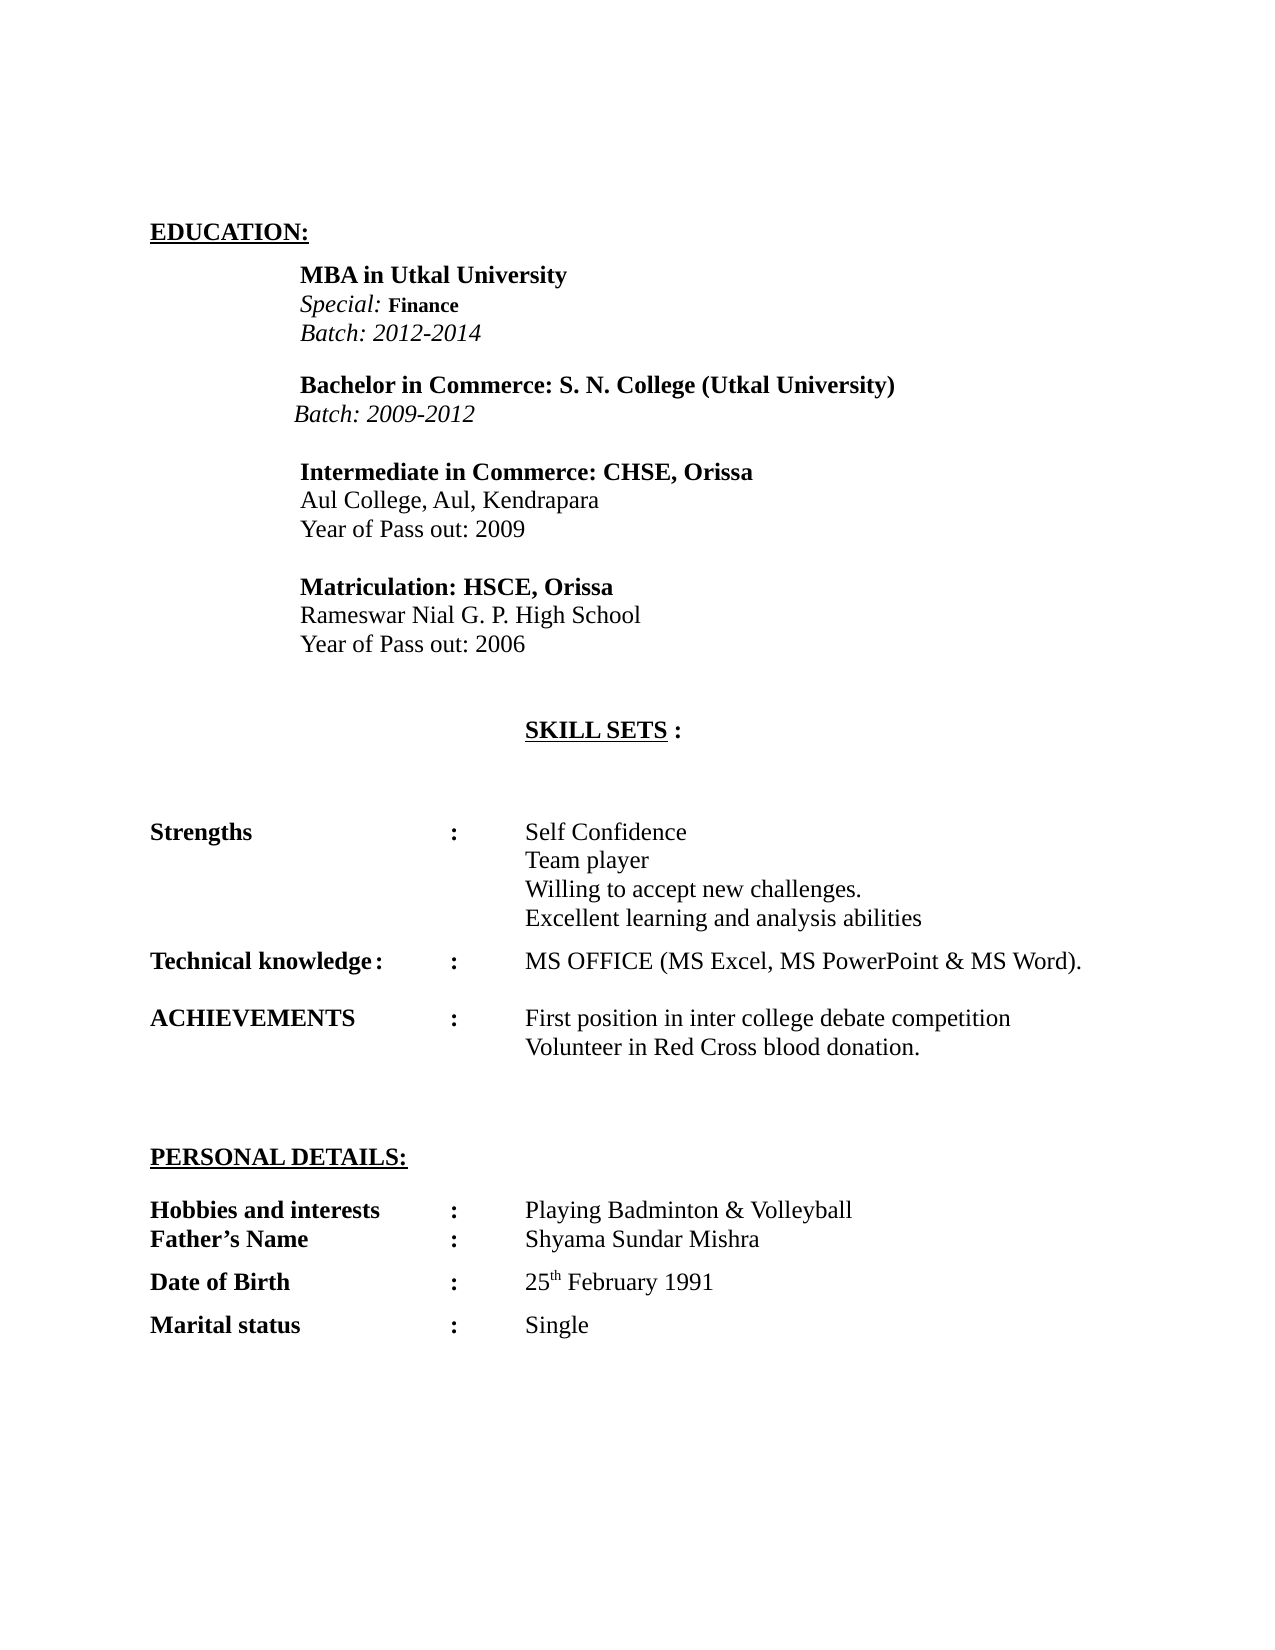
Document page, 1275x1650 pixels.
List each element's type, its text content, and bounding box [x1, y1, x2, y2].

text ACHIEVEMENTS : First position in inter college debate competition [150, 1003, 1125, 1032]
text Marital status : Single [150, 1310, 1125, 1339]
text Willing to accept new challenges. [525, 874, 1125, 903]
text Date of Birth : 25th February 1991 [150, 1267, 1125, 1296]
text Excellent learning and analysis abilities [525, 903, 1125, 932]
text Intermediate in Commerce: CHSE, Orissa [300, 457, 1125, 486]
text Hobbies and interests : Playing Badminton & Volleyball [150, 1195, 1125, 1224]
text Aul College, Aul, Kendrapara [300, 486, 1125, 514]
text Volunteer in Red Cross blood donation. [150, 1032, 1125, 1061]
subtitle EDUCATION: [150, 217, 1125, 246]
text Special: Finance [150, 289, 1125, 318]
text Year of Pass out: 2009 [300, 514, 1125, 543]
subtitle Strengths : Self Confidence [150, 817, 1125, 845]
text Year of Pass out: 2006 [300, 629, 1125, 658]
text Technical knowledge : : MS OFFICE (MS Excel, MS PowerPoint & MS Word). [150, 946, 1125, 975]
subtitle Bachelor in Commerce: S. N. College (Utkal University) [150, 371, 1125, 399]
text Team player [150, 845, 1125, 874]
text MBA in Utkal University [150, 260, 1125, 289]
text Batch: 2009-2012 [150, 399, 1125, 428]
text SKILL SETS : [150, 716, 1125, 744]
text Matriculation: HSCE, Orissa [300, 572, 1125, 601]
text Rameswar Nial G. P. High School [300, 601, 1125, 629]
text Father’s Name : Shyama Sundar Mishra [150, 1224, 1125, 1253]
subtitle PERSONAL DETAILS: [150, 1142, 1125, 1171]
text Batch: 2012-2014 [150, 318, 1125, 347]
